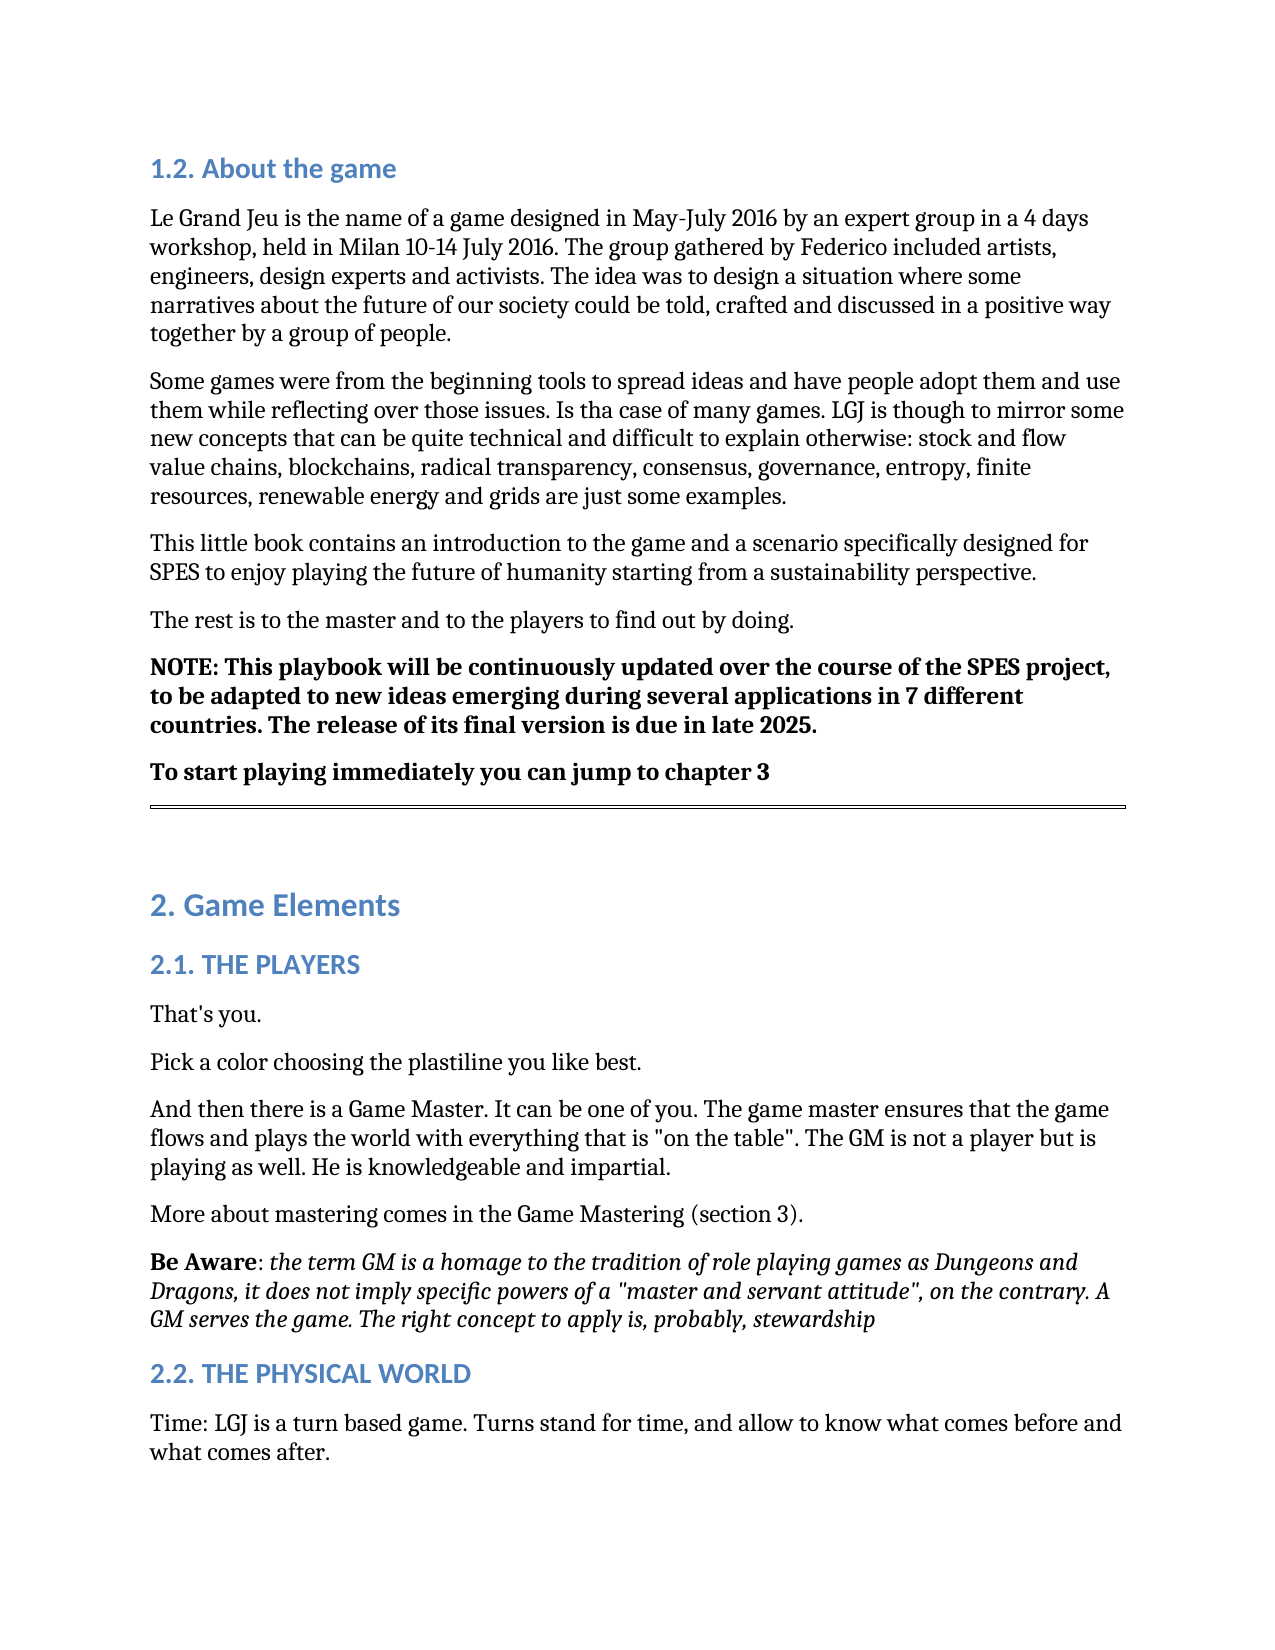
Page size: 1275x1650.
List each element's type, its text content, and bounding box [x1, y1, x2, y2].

text More about mastering comes in the Game Mastering (section 3). [150, 1200, 1125, 1229]
text NOTE: This playbook will be continuously updated over the course of the SPES project, to be adapted to new ideas emerging during several applications in 7 different countries. The release of its final version is due in late 2025. [150, 653, 1125, 739]
text Le Grand Jeu is the name of a game designed in May-July 2016 by an expert group in a 4 days workshop, held in Milan 10-14 July 2016. The group gathered by Federico included artists, engineers, design experts and activists. The idea was to design a situation where some narratives about the future of our society could be told, crafted and discussed in a positive way together by a group of people. [150, 204, 1125, 348]
text To start playing immediately you can jump to chapter 3 [150, 758, 1125, 787]
text The rest is to the master and to the players to find out by doing. [150, 606, 1125, 634]
subtitle 2. Game Elements [150, 884, 1125, 925]
text Some games were from the beginning tools to spread ideas and have people adopt them and use them while reflecting over those issues. Is tha case of many games. LGJ is though to mirror some new concepts that can be quite technical and difficult to explain otherwise: stock and flow value chains, blockchains, radical transparency, consensus, governance, entropy, finite resources, renewable energy and grids are just some examples. [150, 367, 1125, 511]
text Be Aware: the term GM is a homage to the tradition of role playing games as Dungeons and Dragons, it does not imply specific powers of a "master and servant attitude", on the contrary. A GM serves the game. The right concept to apply is, probably, stewardship [150, 1248, 1125, 1334]
subtitle 2.2. THE PHYSICAL WORLD [150, 1355, 1125, 1391]
text That's you. [150, 1000, 1125, 1029]
text And then there is a Game Master. It can be one of you. The game master ensures that the game flows and plays the world with everything that is "on the table". The GM is not a player but is playing as well. He is knowledgeable and impartial. [150, 1095, 1125, 1182]
text Time: LGJ is a turn based game. Turns stand for time, and allow to know what comes before and what comes after. [150, 1409, 1125, 1467]
text This little book contains an introduction to the game and a scenario specifically designed for SPES to enjoy playing the future of humanity starting from a sustainability perspective. [150, 529, 1125, 587]
text Pick a color choosing the plastiline you like best. [150, 1048, 1125, 1077]
subtitle 2.1. THE PLAYERS [150, 946, 1125, 982]
subtitle 1.2. About the game [150, 150, 1125, 186]
